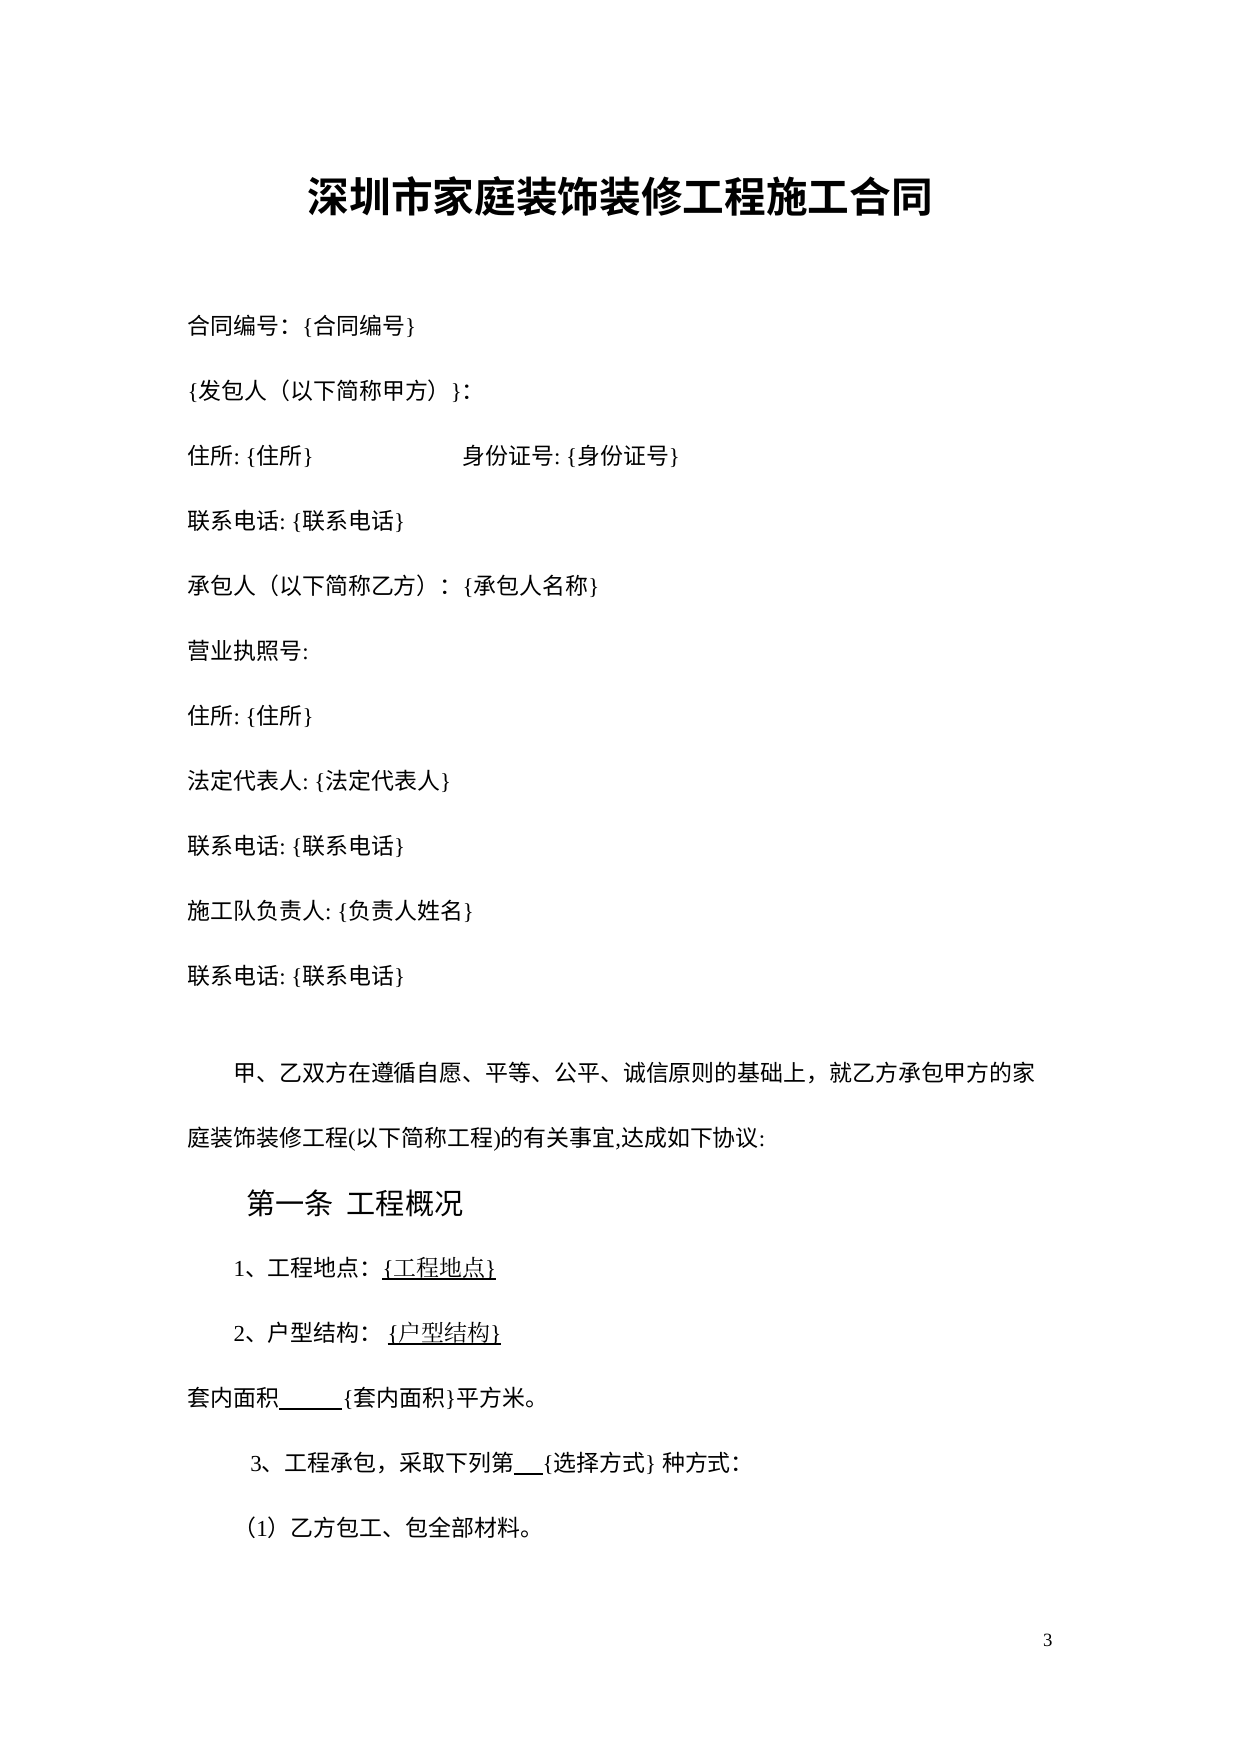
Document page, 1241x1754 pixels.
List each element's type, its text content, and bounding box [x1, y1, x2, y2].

text {发包人（以下简称甲方）}： [187, 357, 1053, 422]
text （1）乙方包工、包全部材料。 [187, 1494, 1053, 1559]
text 法定代表人: {法定代表人} 联系电话: {联系电话} [187, 747, 1053, 877]
text 1、工程地点：{工程地点} [187, 1234, 1053, 1299]
text 联系电话: {联系电话} [187, 487, 1053, 552]
text 合同编号：{合同编号} [187, 292, 1053, 357]
text 3、工程承包，采取下列第 {选择方式} 种方式： [250, 1429, 1053, 1494]
text 住所: {住所} 身份证号: {身份证号} [187, 422, 1053, 487]
text 第一条 工程概况 [187, 1169, 1053, 1234]
text 承包人（以下简称乙方）：{承包人名称} 营业执照号: [187, 552, 1053, 682]
text 2、户型结构： {户型结构} [187, 1299, 1053, 1364]
text 住所: {住所} [187, 682, 1053, 747]
text 套内面积 {套内面积}平方米。 [187, 1364, 1053, 1429]
text 深圳市家庭装饰装修工程施工合同 [187, 162, 1053, 227]
text 甲、乙双方在遵循自愿、平等、公平、诚信原则的基础上，就乙方承包甲方的家庭装饰装修工程(以下简称工程)的有关事宜,达成如下协议: [187, 1039, 1053, 1169]
text 施工队负责人: {负责人姓名} 联系电话: {联系电话} [187, 877, 1053, 1007]
